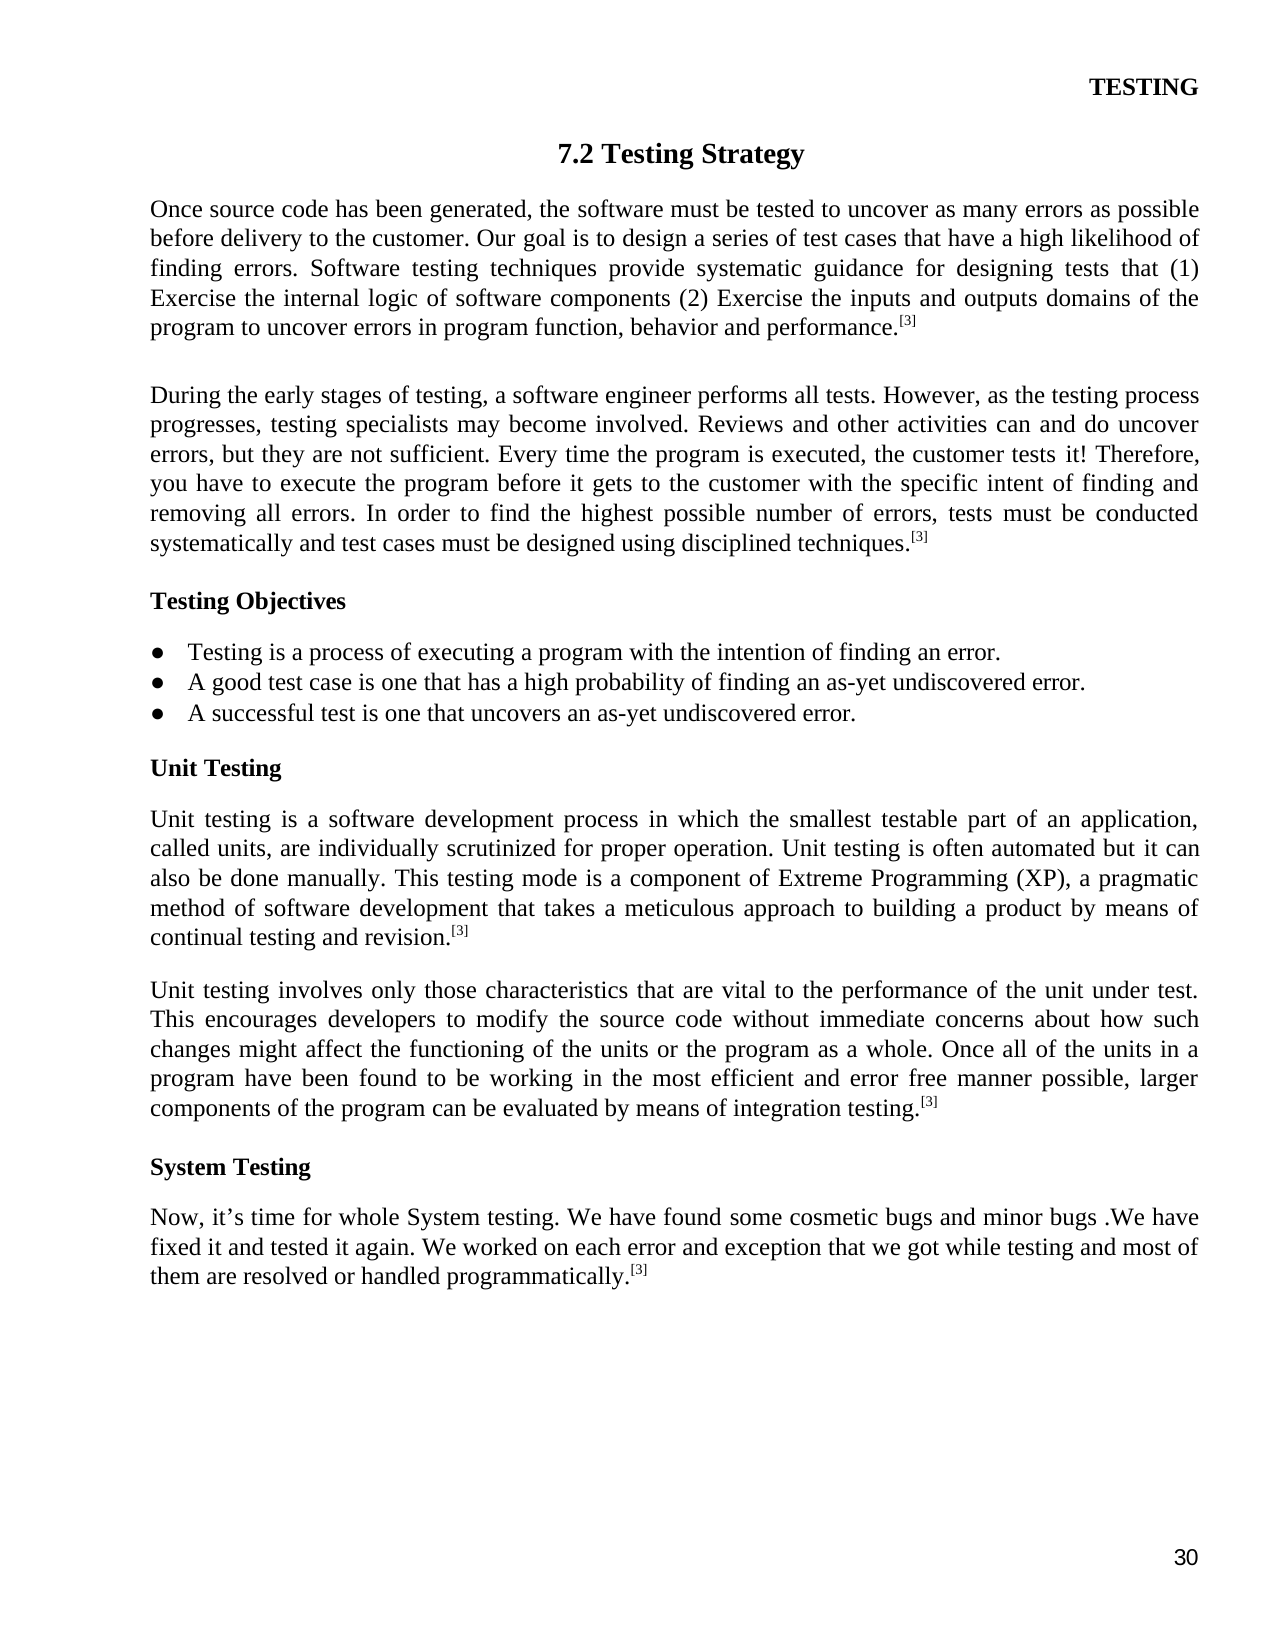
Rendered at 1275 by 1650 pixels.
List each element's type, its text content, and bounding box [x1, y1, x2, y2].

subtitle Unit Testing [150, 753, 1212, 782]
text TESTING [129, 72, 1199, 101]
text During the early stages of testing, a software engineer performs all tests. However, as the testing process progresses, testing specialists may become involved. Reviews and other activities can and do uncover errors, but they are not sufficient. Every time the program is executed, the customer tests it! Therefore, you have to execute the program before it gets to the customer with the specific intent of finding and removing all errors. In order to find the highest possible number of errors, tests must be conducted systematically and test cases must be designed using disciplined techniques.[3] [150, 380, 1200, 556]
list A good test case is one that has a high probability of finding an as-yet undiscovered error. [150, 667, 1212, 696]
subtitle Testing Objectives [150, 586, 1212, 615]
text Now, it’s time for whole System testing. We have found some cosmetic bugs and minor bugs .We have fixed it and tested it again. We worked on each error and exception that we got while testing and most of them are resolved or handled programmatically.[3] [150, 1202, 1199, 1290]
text Unit testing is a software development process in which the smallest testable part of an application, called units, are individually scrutinized for proper operation. Unit testing is often automated but it can also be done manually. This testing mode is a component of Extreme Programming (XP), a pragmatic method of software development that takes a meticulous approach to building a product by means of continual testing and revision.[3] [150, 804, 1200, 951]
text Unit testing involves only those characteristics that are vital to the performance of the unit under test. This encourages developers to modify the source code without immediate concerns about how such changes might affect the functioning of the units or the program as a whole. Once all of the units in a program have been found to be working in the most efficient and error free manner possible, larger components of the program can be evaluated by means of integration testing.[3] [150, 975, 1200, 1122]
text Once source code has been generated, the software must be tested to uncover as many errors as possible before delivery to the customer. Our goal is to design a series of test cases that have a high likelihood of finding errors. Software testing techniques provide systematic guidance for designing tests that (1) Exercise the internal logic of software components (2) Exercise the inputs and outputs domains of the program to uncover errors in program function, behavior and performance.[3] [150, 194, 1200, 341]
list Testing is a process of executing a program with the intention of finding an error. [150, 635, 1212, 667]
list A successful test is one that uncovers an as-yet undiscovered error. [150, 696, 1212, 728]
subtitle Testing Strategy [150, 136, 1212, 169]
subtitle System Testing [150, 1152, 1212, 1180]
